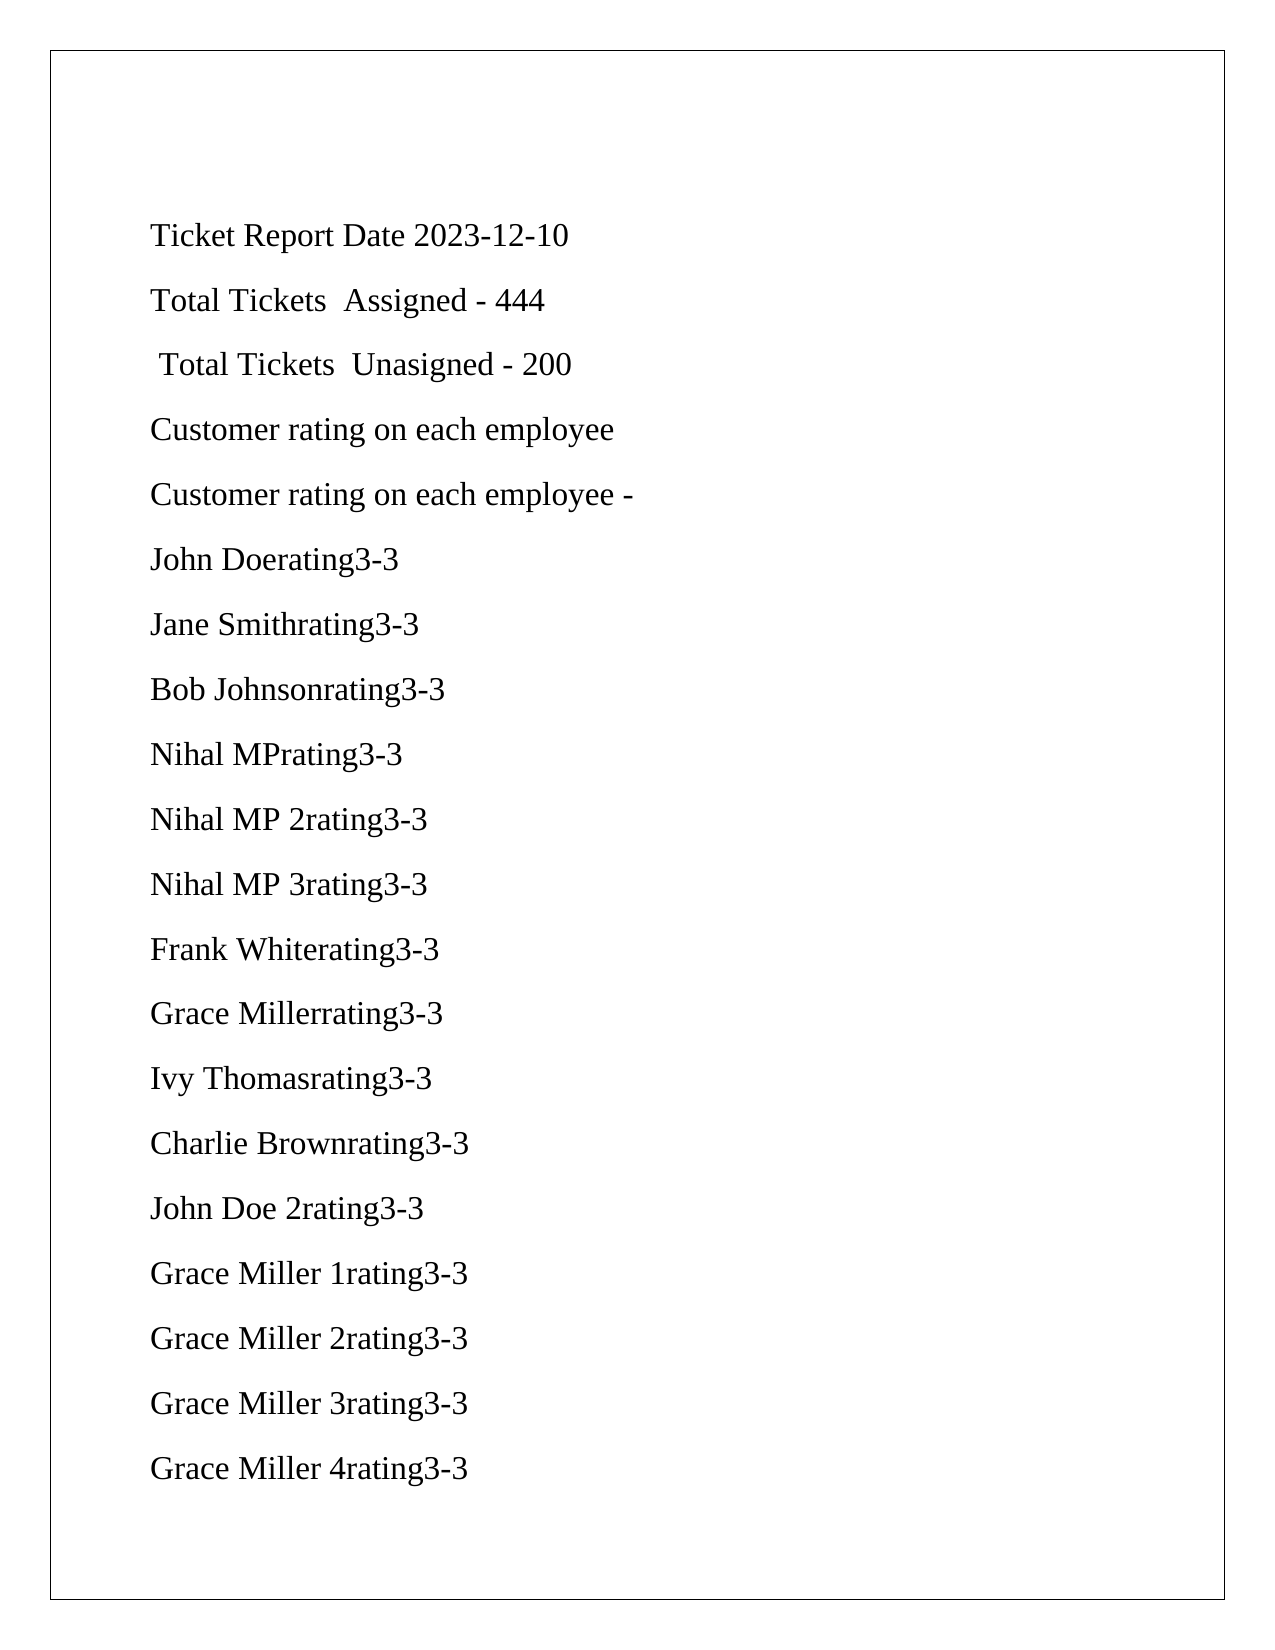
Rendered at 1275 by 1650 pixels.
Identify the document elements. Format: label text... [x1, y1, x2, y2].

text Ivy Thomasrating3-3 [150, 1058, 1125, 1097]
text Total Tickets Unasigned - 200 [150, 345, 1125, 383]
text John Doerating3-3 [150, 539, 1125, 578]
text Grace Miller 3rating3-3 [150, 1383, 1125, 1421]
text Jane Smithrating3-3 [150, 604, 1125, 643]
text Grace Millerrating3-3 [150, 994, 1125, 1032]
text Charlie Brownrating3-3 [150, 1123, 1125, 1162]
text Frank Whiterating3-3 [150, 929, 1125, 967]
text John Doe 2rating3-3 [150, 1188, 1125, 1227]
text Nihal MPrating3-3 [150, 734, 1125, 772]
text Customer rating on each employee - [150, 474, 1125, 513]
text Grace Miller 4rating3-3 [150, 1448, 1125, 1486]
text Grace Miller 1rating3-3 [150, 1253, 1125, 1292]
text Total Tickets Assigned - 444 [150, 280, 1125, 318]
text Bob Johnsonrating3-3 [150, 669, 1125, 707]
text Grace Miller 2rating3-3 [150, 1318, 1125, 1356]
text Ticket Report Date 2023-12-10 [150, 215, 1125, 253]
text Nihal MP 3rating3-3 [150, 864, 1125, 902]
text Customer rating on each employee [150, 409, 1125, 448]
text Nihal MP 2rating3-3 [150, 799, 1125, 837]
